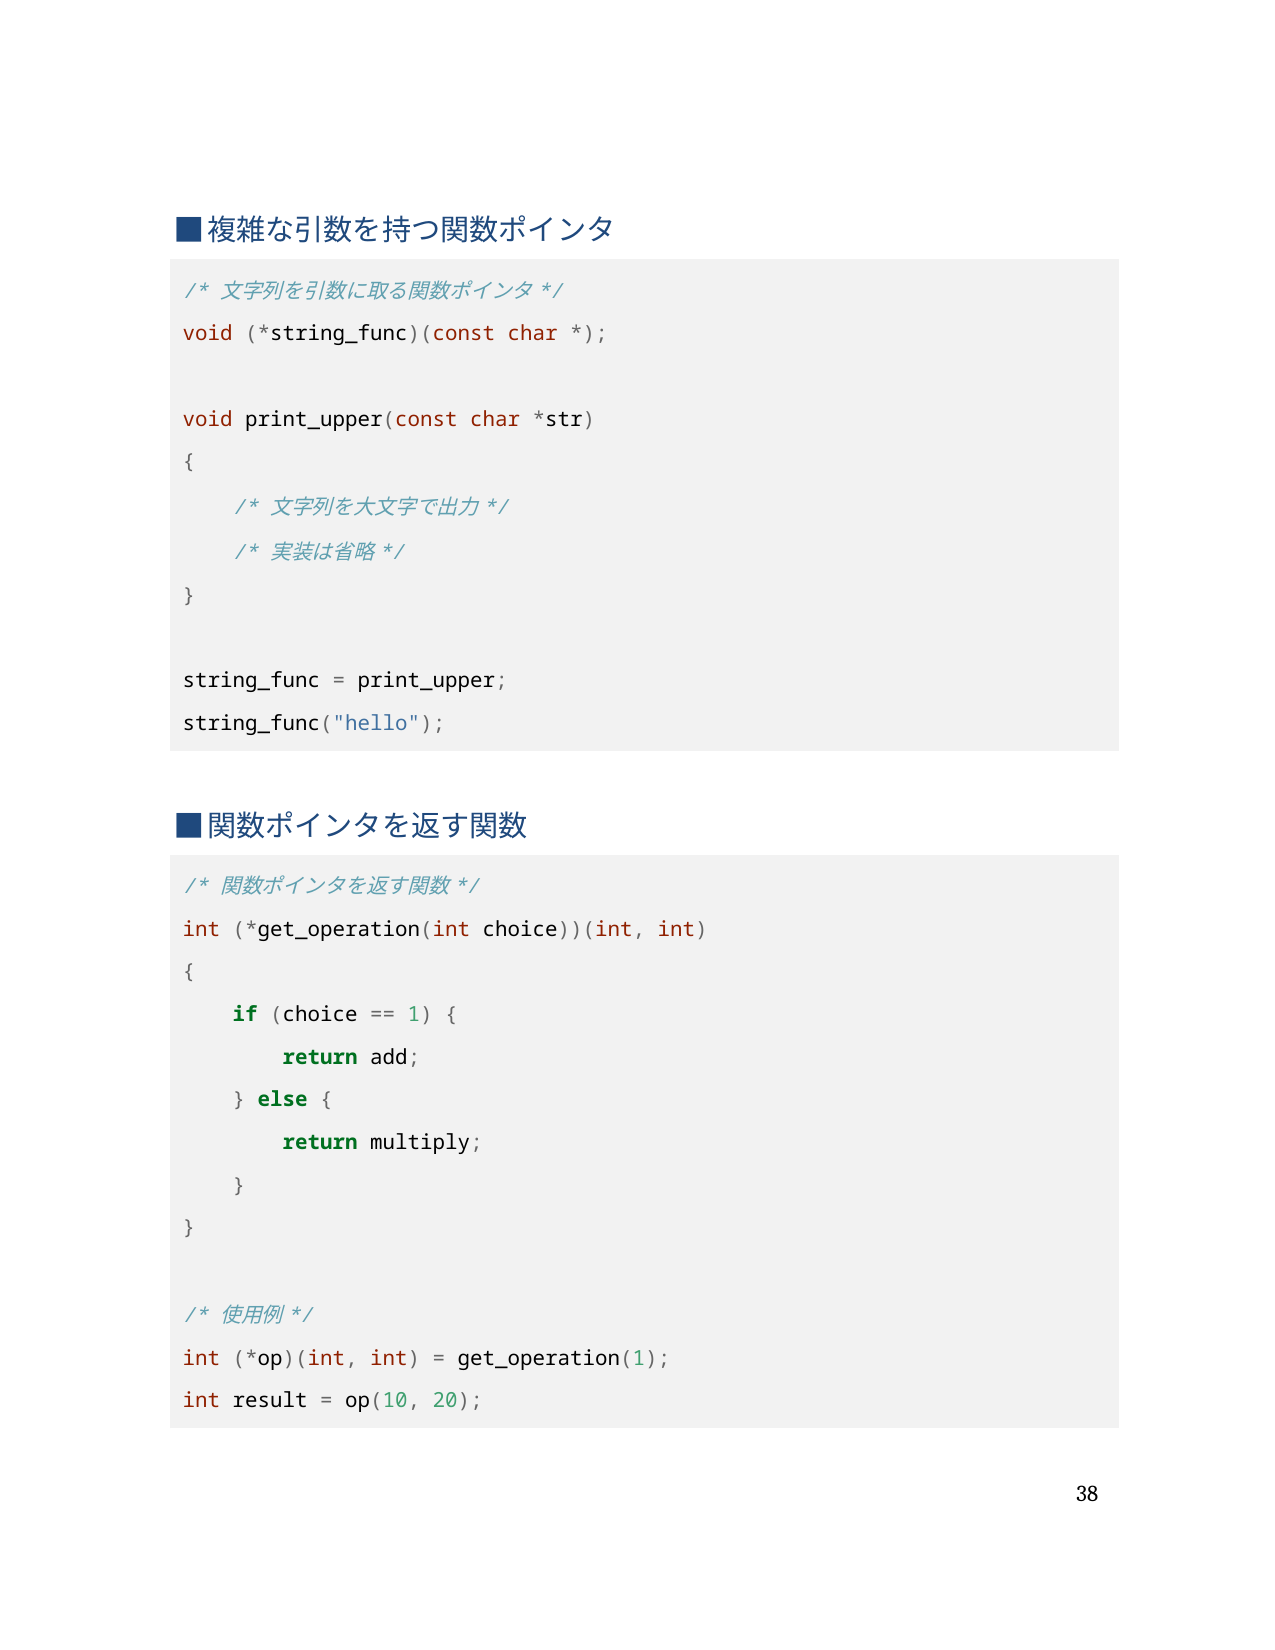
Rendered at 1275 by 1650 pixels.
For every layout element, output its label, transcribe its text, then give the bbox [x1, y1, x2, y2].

subtitle 複雑な引数を持つ関数ポインタ [177, 207, 1098, 249]
subtitle 関数ポインタを返す関数 [177, 802, 1098, 844]
text /* 文字列を引数に取る関数ポインタ */ void (*string_func)(const char *); void print_upper(const char *str) { /* 文字列を大文字で出力 */ /* 実装は省略 */ } string_func = print_upper; string_func("hello"); [183, 272, 1106, 738]
text /* 関数ポインタを返す関数 */ int (*get_operation(int choice))(int, int) { if (choice == 1) { return add; } else { return multiply; } } /* 使用例 */ int (*op)(int, int) = get_operation(1); int result = op(10, 20); [183, 868, 1106, 1416]
